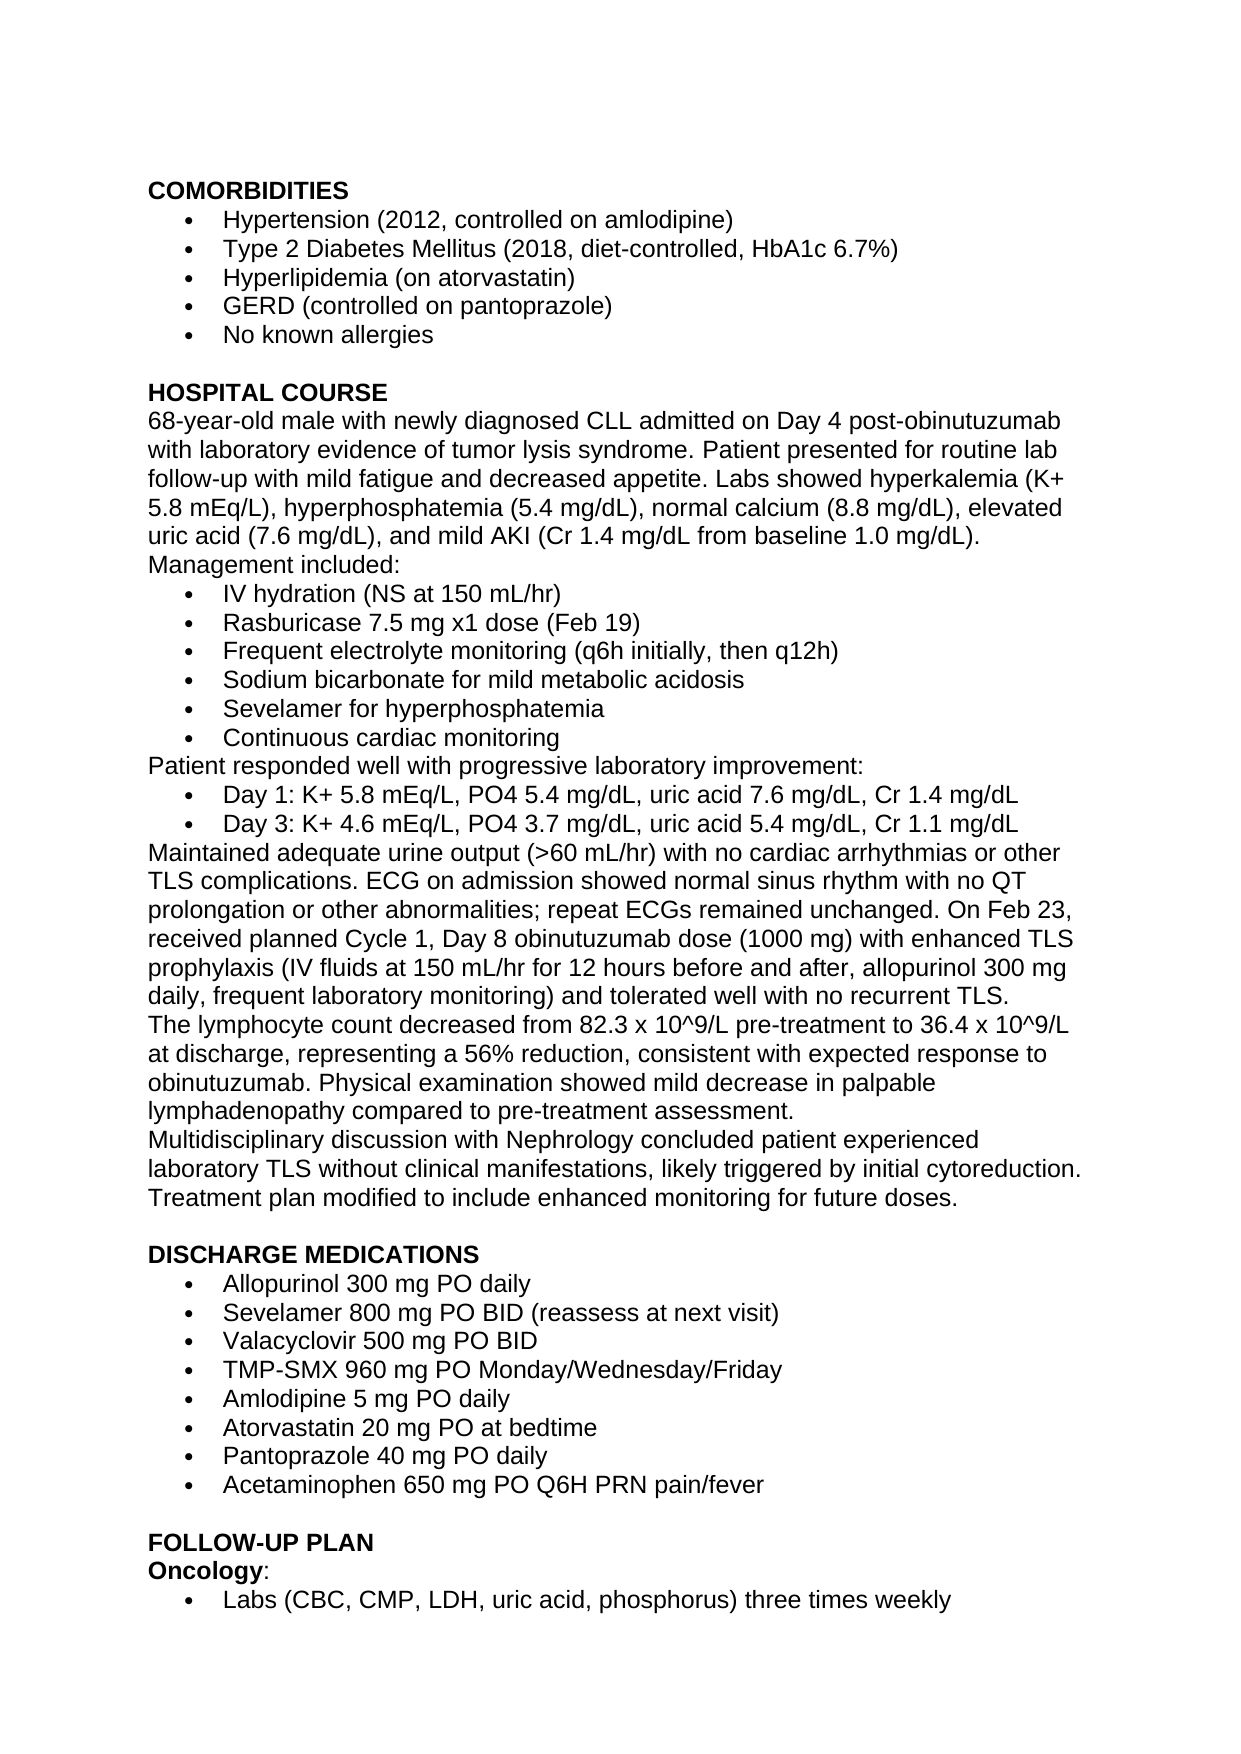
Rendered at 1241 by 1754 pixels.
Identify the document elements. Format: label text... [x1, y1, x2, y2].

list TMP-SMX 960 mg PO Monday/Wednesday/Friday [185, 1355, 1093, 1384]
list Labs (CBC, CMP, LDH, uric acid, phosphorus) three times weekly [185, 1585, 1093, 1614]
text HOSPITAL COURSE [148, 378, 1093, 406]
list Allopurinol 300 mg PO daily [185, 1269, 1093, 1298]
list Acetaminophen 650 mg PO Q6H PRN pain/fever [185, 1470, 1093, 1499]
list Rasburicase 7.5 mg x1 dose (Feb 19) [185, 608, 1093, 636]
text Management included: [148, 550, 1093, 579]
list Atorvastatin 20 mg PO at bedtime [185, 1413, 1093, 1441]
list Day 3: K+ 4.6 mEq/L, PO4 3.7 mg/dL, uric acid 5.4 mg/dL, Cr 1.1 mg/dL [185, 809, 1093, 838]
list Sevelamer 800 mg PO BID (reassess at next visit) [185, 1298, 1093, 1326]
list Hypertension (2012, controlled on amlodipine) [185, 205, 1093, 234]
list IV hydration (NS at 150 mL/hr) [185, 579, 1093, 608]
text Multidisciplinary discussion with Nephrology concluded patient experienced laboratory TLS without clinical manifestations, likely triggered by initial cytoreduction. Treatment plan modified to include enhanced monitoring for future doses. [148, 1125, 1093, 1211]
text The lymphocyte count decreased from 82.3 x 10^9/L pre-treatment to 36.4 x 10^9/L at discharge, representing a 56% reduction, consistent with expected response to obinutuzumab. Physical examination showed mild decrease in palpable lymphadenopathy compared to pre-treatment assessment. [148, 1010, 1093, 1125]
list Frequent electrolyte monitoring (q6h initially, then q12h) [185, 636, 1093, 665]
text DISCHARGE MEDICATIONS [148, 1240, 1093, 1269]
text 68-year-old male with newly diagnosed CLL admitted on Day 4 post-obinutuzumab with laboratory evidence of tumor lysis syndrome. Patient presented for routine lab follow-up with mild fatigue and decreased appetite. Labs showed hyperkalemia (K+ 5.8 mEq/L), hyperphosphatemia (5.4 mg/dL), normal calcium (8.8 mg/dL), elevated uric acid (7.6 mg/dL), and mild AKI (Cr 1.4 mg/dL from baseline 1.0 mg/dL). [148, 406, 1093, 550]
list GERD (controlled on pantoprazole) [185, 291, 1093, 320]
text Patient responded well with progressive laboratory improvement: [148, 751, 1093, 780]
text Oncology: [148, 1556, 1093, 1585]
list Amlodipine 5 mg PO daily [185, 1384, 1093, 1413]
list Pantoprazole 40 mg PO daily [185, 1441, 1093, 1470]
list Hyperlipidemia (on atorvastatin) [185, 263, 1093, 291]
list Sevelamer for hyperphosphatemia [185, 694, 1093, 723]
list Sodium bicarbonate for mild metabolic acidosis [185, 665, 1093, 694]
list Day 1: K+ 5.8 mEq/L, PO4 5.4 mg/dL, uric acid 7.6 mg/dL, Cr 1.4 mg/dL [185, 780, 1093, 809]
list Continuous cardiac monitoring [185, 723, 1093, 751]
list No known allergies [185, 320, 1093, 349]
text FOLLOW-UP PLAN [148, 1528, 1093, 1556]
list Type 2 Diabetes Mellitus (2018, diet-controlled, HbA1c 6.7%) [185, 234, 1093, 263]
text Maintained adequate urine output (>60 mL/hr) with no cardiac arrhythmias or other TLS complications. ECG on admission showed normal sinus rhythm with no QT prolongation or other abnormalities; repeat ECGs remained unchanged. On Feb 23, received planned Cycle 1, Day 8 obinutuzumab dose (1000 mg) with enhanced TLS prophylaxis (IV fluids at 150 mL/hr for 12 hours before and after, allopurinol 300 mg daily, frequent laboratory monitoring) and tolerated well with no recurrent TLS. [148, 838, 1093, 1010]
list Valacyclovir 500 mg PO BID [185, 1326, 1093, 1355]
text COMORBIDITIES [148, 176, 1093, 205]
